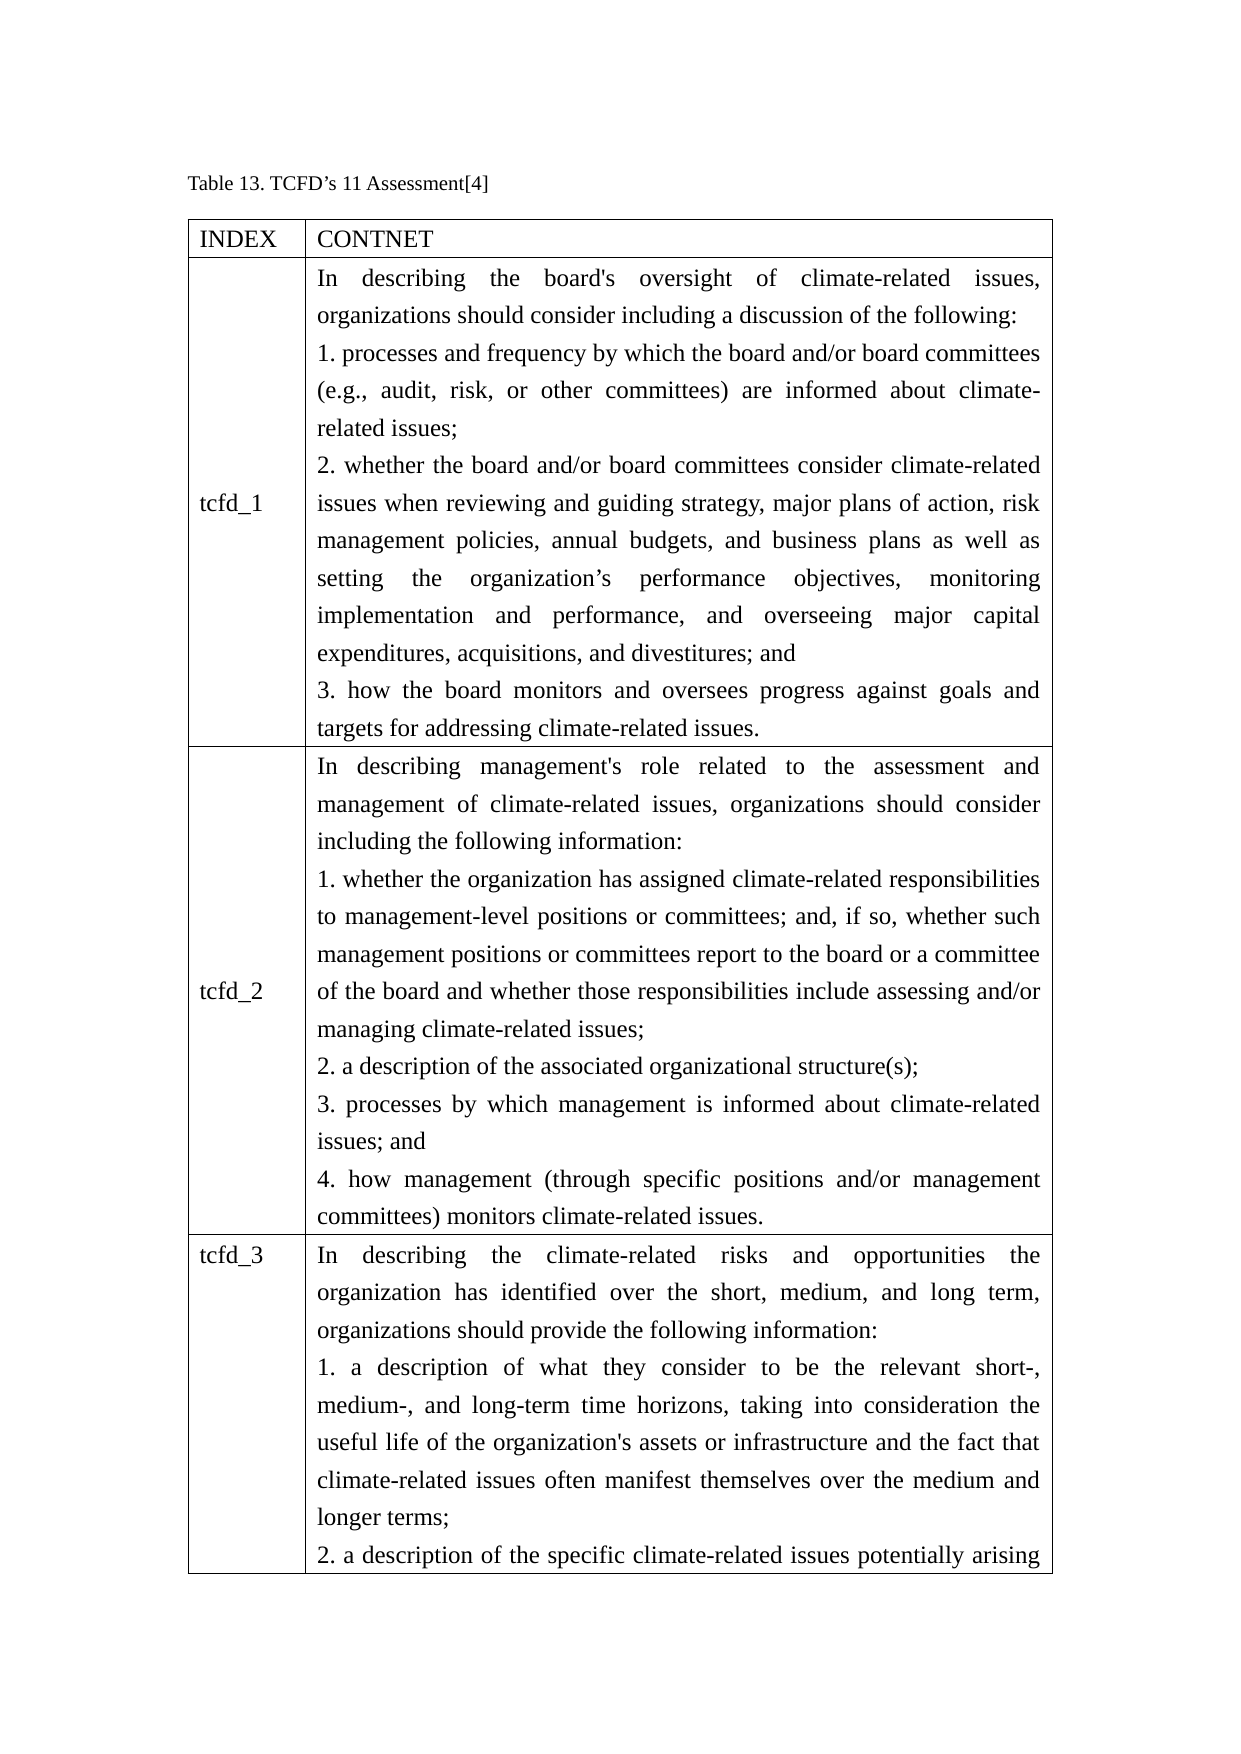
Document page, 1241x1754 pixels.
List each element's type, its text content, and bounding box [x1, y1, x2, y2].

table_cell tcfd_2 [189, 747, 305, 1234]
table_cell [306, 1235, 1052, 1573]
table_cell In describing management's role related to the assessment and management of climate-related issues, organizations should consider including the following information: 1. whether the organization has assigned climate-related responsibilities to management-level positions or committees; and, if so, whether such management positions or committees report to the board or a committee of the board and whether those responsibilities include assessing and/or managing climate-related issues; 2. a description of the associated organizational structure(s); 3. processes by which management is informed about climate-related issues; and 4. how management (through specific positions and/or management committees) monitors climate-related issues. [306, 747, 1052, 1234]
table_cell tcfd_3 [189, 1235, 305, 1573]
table_header INDEX [189, 220, 305, 257]
text Table 13. TCFD’s 11 Assessment[4] [187, 164, 1053, 202]
table_cell tcfd_1 [189, 258, 305, 746]
table_header CONTNET [306, 220, 1052, 257]
table_cell In describing the board's oversight of climate-related issues, organizations should consider including a discussion of the following: 1. processes and frequency by which the board and/or board committees (e.g., audit, risk, or other committees) are informed about climate-related issues; 2. whether the board and/or board committees consider climate-related issues when reviewing and guiding strategy, major plans of action, risk management policies, annual budgets, and business plans as well as setting the organization’s performance objectives, monitoring implementation and performance, and overseeing major capital expenditures, acquisitions, and divestitures; and 3. how the board monitors and oversees progress against goals and targets for addressing climate-related issues. [306, 258, 1052, 746]
